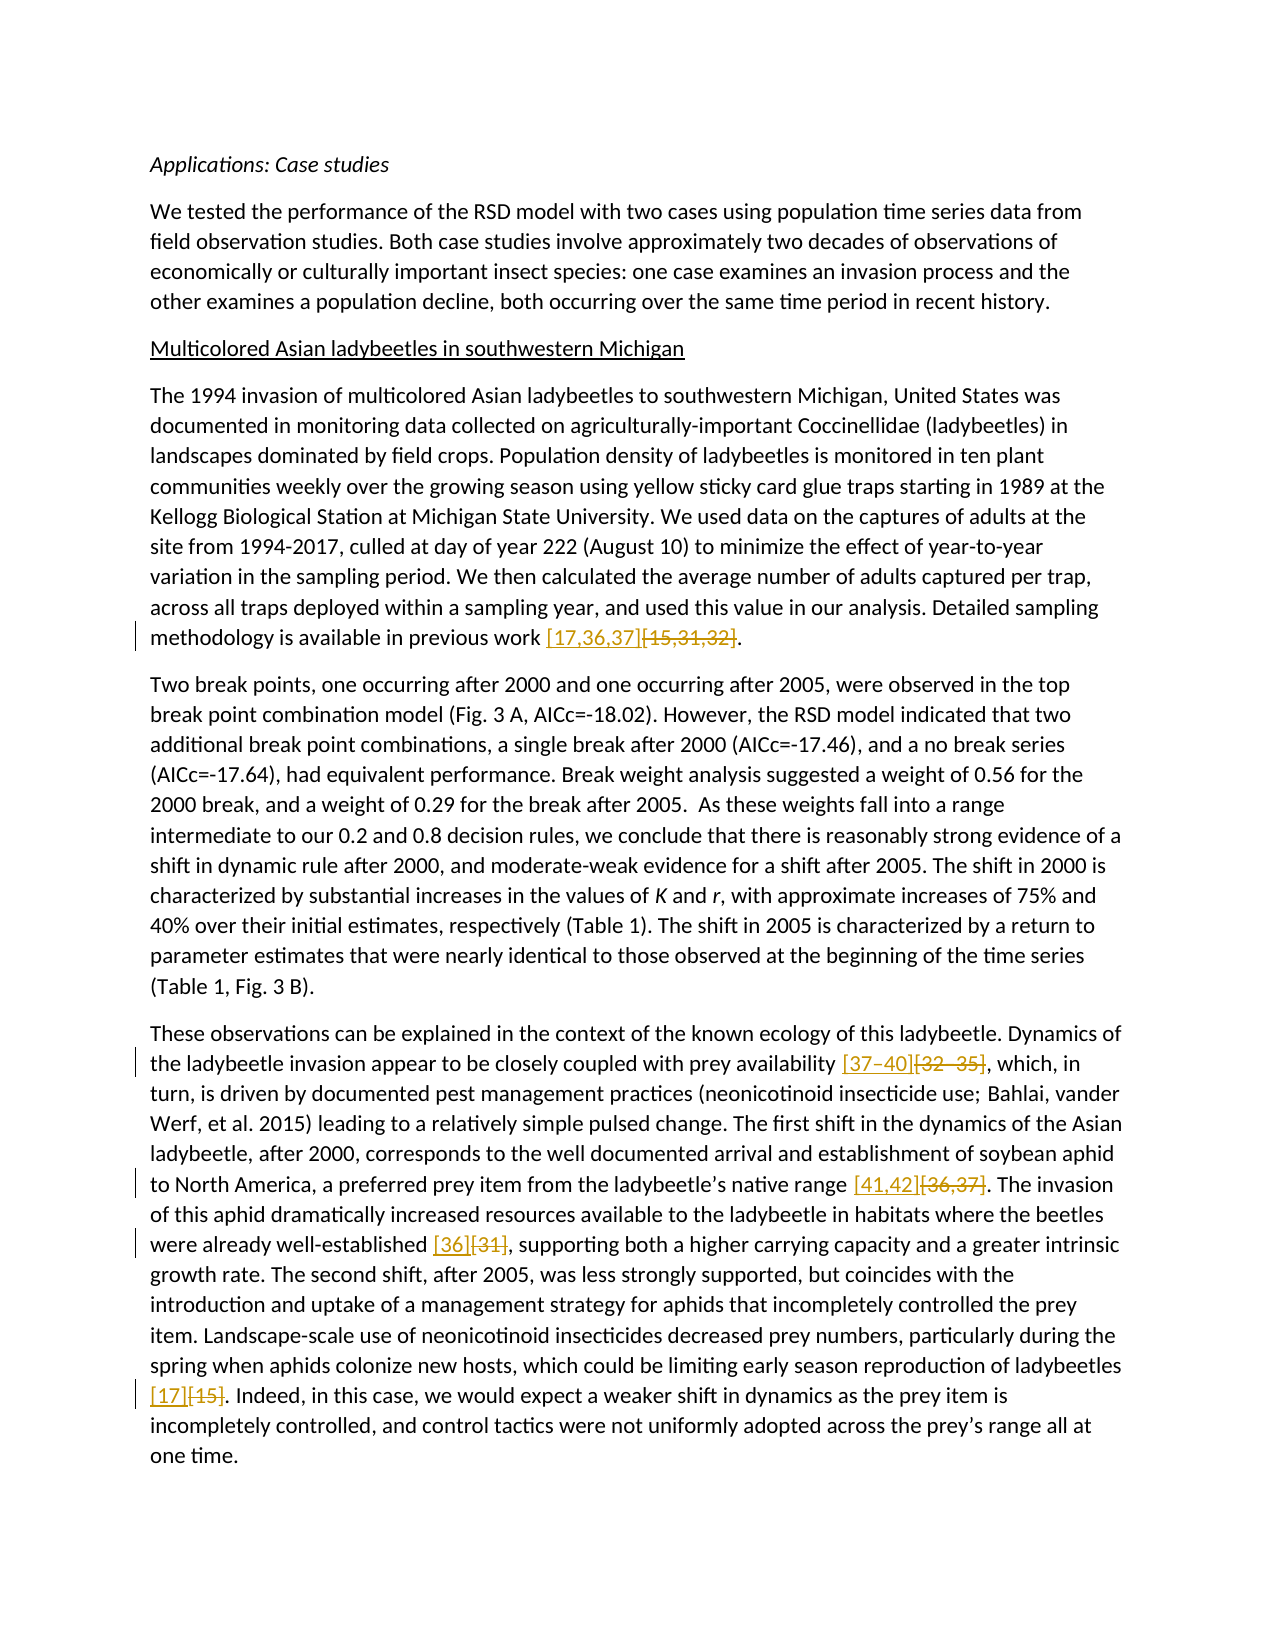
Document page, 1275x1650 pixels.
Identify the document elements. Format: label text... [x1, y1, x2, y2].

text Multicolored Asian ladybeetles in southwestern Michigan [150, 334, 1125, 362]
text We tested the performance of the RSD model with two cases using population time series data from field observation studies. Both case studies involve approximately two decades of observations of economically or culturally important insect species: one case examines an invasion process and the other examines a population decline, both occurring over the same time period in recent history. [150, 197, 1125, 316]
text Applications: Case studies [150, 150, 1125, 178]
text Two break points, one occurring after 2000 and one occurring after 2005, were observed in the top break point combination model (Fig. 3 A, AICc=-18.02). However, the RSD model indicated that two additional break point combinations, a single break after 2000 (AICc=-17.46), and a no break series (AICc=-17.64), had equivalent performance. Break weight analysis suggested a weight of 0.56 for the 2000 break, and a weight of 0.29 for the break after 2005. As these weights fall into a range intermediate to our 0.2 and 0.8 decision rules, we conclude that there is reasonably strong evidence of a shift in dynamic rule after 2000, and moderate-weak evidence for a shift after 2005. The shift in 2000 is characterized by substantial increases in the values of K and r, with approximate increases of 75% and 40% over their initial estimates, respectively (Table 1). The shift in 2005 is characterized by a return to parameter estimates that were nearly identical to those observed at the beginning of the time series (Table 1, Fig. 3 B). [150, 670, 1125, 1000]
text The 1994 invasion of multicolored Asian ladybeetles to southwestern Michigan, United States was documented in monitoring data collected on agriculturally-important Coccinellidae (ladybeetles) in landscapes dominated by field crops. Population density of ladybeetles is monitored in ten plant communities weekly over the growing season using yellow sticky card glue traps starting in 1989 at the Kellogg Biological Station at Michigan State University. We used data on the captures of adults at the site from 1994-2017, culled at day of year 222 (August 10) to minimize the effect of year-to-year variation in the sampling period. We then calculated the average number of adults captured per trap, across all traps deployed within a sampling year, and used this value in our analysis. Detailed sampling methodology is available in previous work . [150, 381, 1125, 651]
